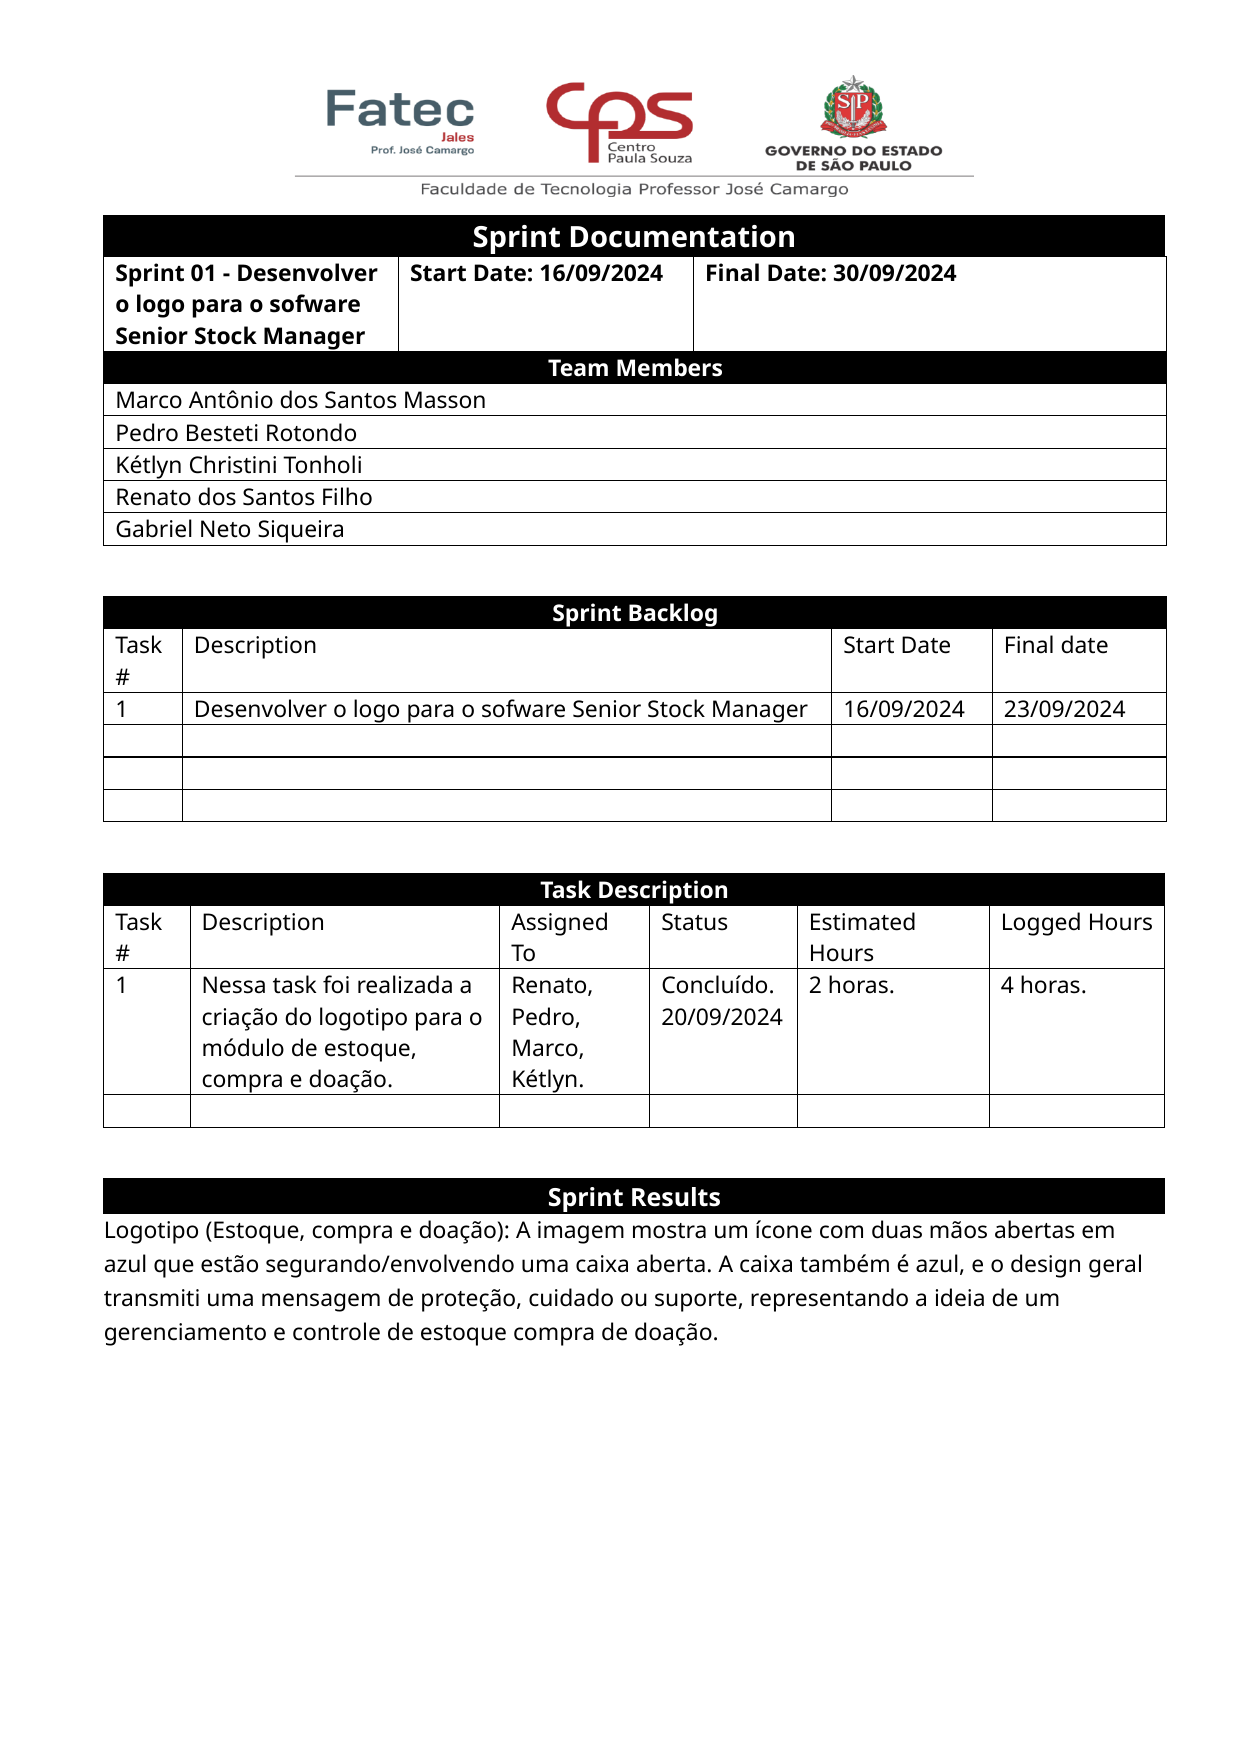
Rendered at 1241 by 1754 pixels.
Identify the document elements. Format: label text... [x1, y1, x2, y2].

table_cell [798, 1095, 989, 1127]
table_cell Start Date: 16/09/2024 [399, 257, 693, 351]
table_cell [183, 790, 831, 821]
table_cell Marco Antônio dos Santos Masson [104, 384, 1166, 415]
table_cell [993, 790, 1166, 821]
table_cell Description [183, 629, 831, 692]
table_cell Nessa task foi realizada a criação do logotipo para o módulo de estoque, compra e doação. [191, 969, 499, 1094]
table_header Sprint Documentation [104, 216, 1164, 256]
table_cell [183, 725, 831, 756]
table_header Sprint Results [104, 1179, 1164, 1213]
picture [294, 75, 974, 197]
table_cell [832, 758, 992, 789]
table_cell Team Members [104, 352, 1166, 383]
table_cell [104, 1095, 190, 1127]
table_cell [104, 790, 182, 821]
table_cell 1 [104, 693, 182, 724]
table_cell Pedro Besteti Rotondo [104, 416, 1166, 448]
table_cell [500, 1095, 649, 1127]
table_cell Logged Hours [990, 906, 1164, 968]
table_cell [993, 725, 1166, 756]
table_cell Final Date: 30/09/2024 [694, 257, 1166, 351]
table_cell [650, 1095, 797, 1127]
table_cell [993, 758, 1166, 789]
table_cell Gabriel Neto Siqueira [104, 513, 1166, 544]
table_cell Assigned To [500, 906, 649, 968]
table_cell 2 horas. [798, 969, 989, 1094]
text Logotipo (Estoque, compra e doação): A imagem mostra um ícone com duas mãos abertas em azul que estão segurando/envolvendo uma caixa aberta. A caixa também é azul, e o design geral transmiti uma mensagem de proteção, cuidado ou suporte, representando a ideia de um gerenciamento e controle de estoque compra de doação. [103, 1214, 1165, 1347]
table_cell Start Date [832, 629, 992, 692]
table_cell [104, 758, 182, 789]
table_cell [191, 1095, 499, 1127]
table_cell [104, 725, 182, 756]
table_cell Concluído. 20/09/2024 [650, 969, 797, 1094]
table_cell Status [650, 906, 797, 968]
table_cell 4 horas. [990, 969, 1164, 1094]
table_cell Desenvolver o logo para o sofware Senior Stock Manager [183, 693, 831, 724]
table_cell Task# [104, 629, 182, 692]
table_cell 23/09/2024 [993, 693, 1166, 724]
table_cell Renato, Pedro, Marco, Kétlyn. [500, 969, 649, 1094]
table_cell Task # [104, 906, 190, 968]
table_cell [990, 1095, 1164, 1127]
table_cell Estimated Hours [798, 906, 989, 968]
table_cell 16/09/2024 [832, 693, 992, 724]
table_cell Kétlyn Christini Tonholi [104, 449, 1166, 480]
table_cell [832, 790, 992, 821]
table_cell [183, 758, 831, 789]
table_cell [832, 725, 992, 756]
table_header Task Description [104, 874, 1164, 905]
table_cell Renato dos Santos Filho [104, 481, 1166, 512]
table_cell Description [191, 906, 499, 968]
table_header Sprint Backlog [104, 597, 1166, 628]
table_cell Final date [993, 629, 1166, 692]
table_cell 1 [104, 969, 190, 1094]
table_cell Sprint 01 - Desenvolver o logo para o sofware Senior Stock Manager [104, 257, 398, 351]
